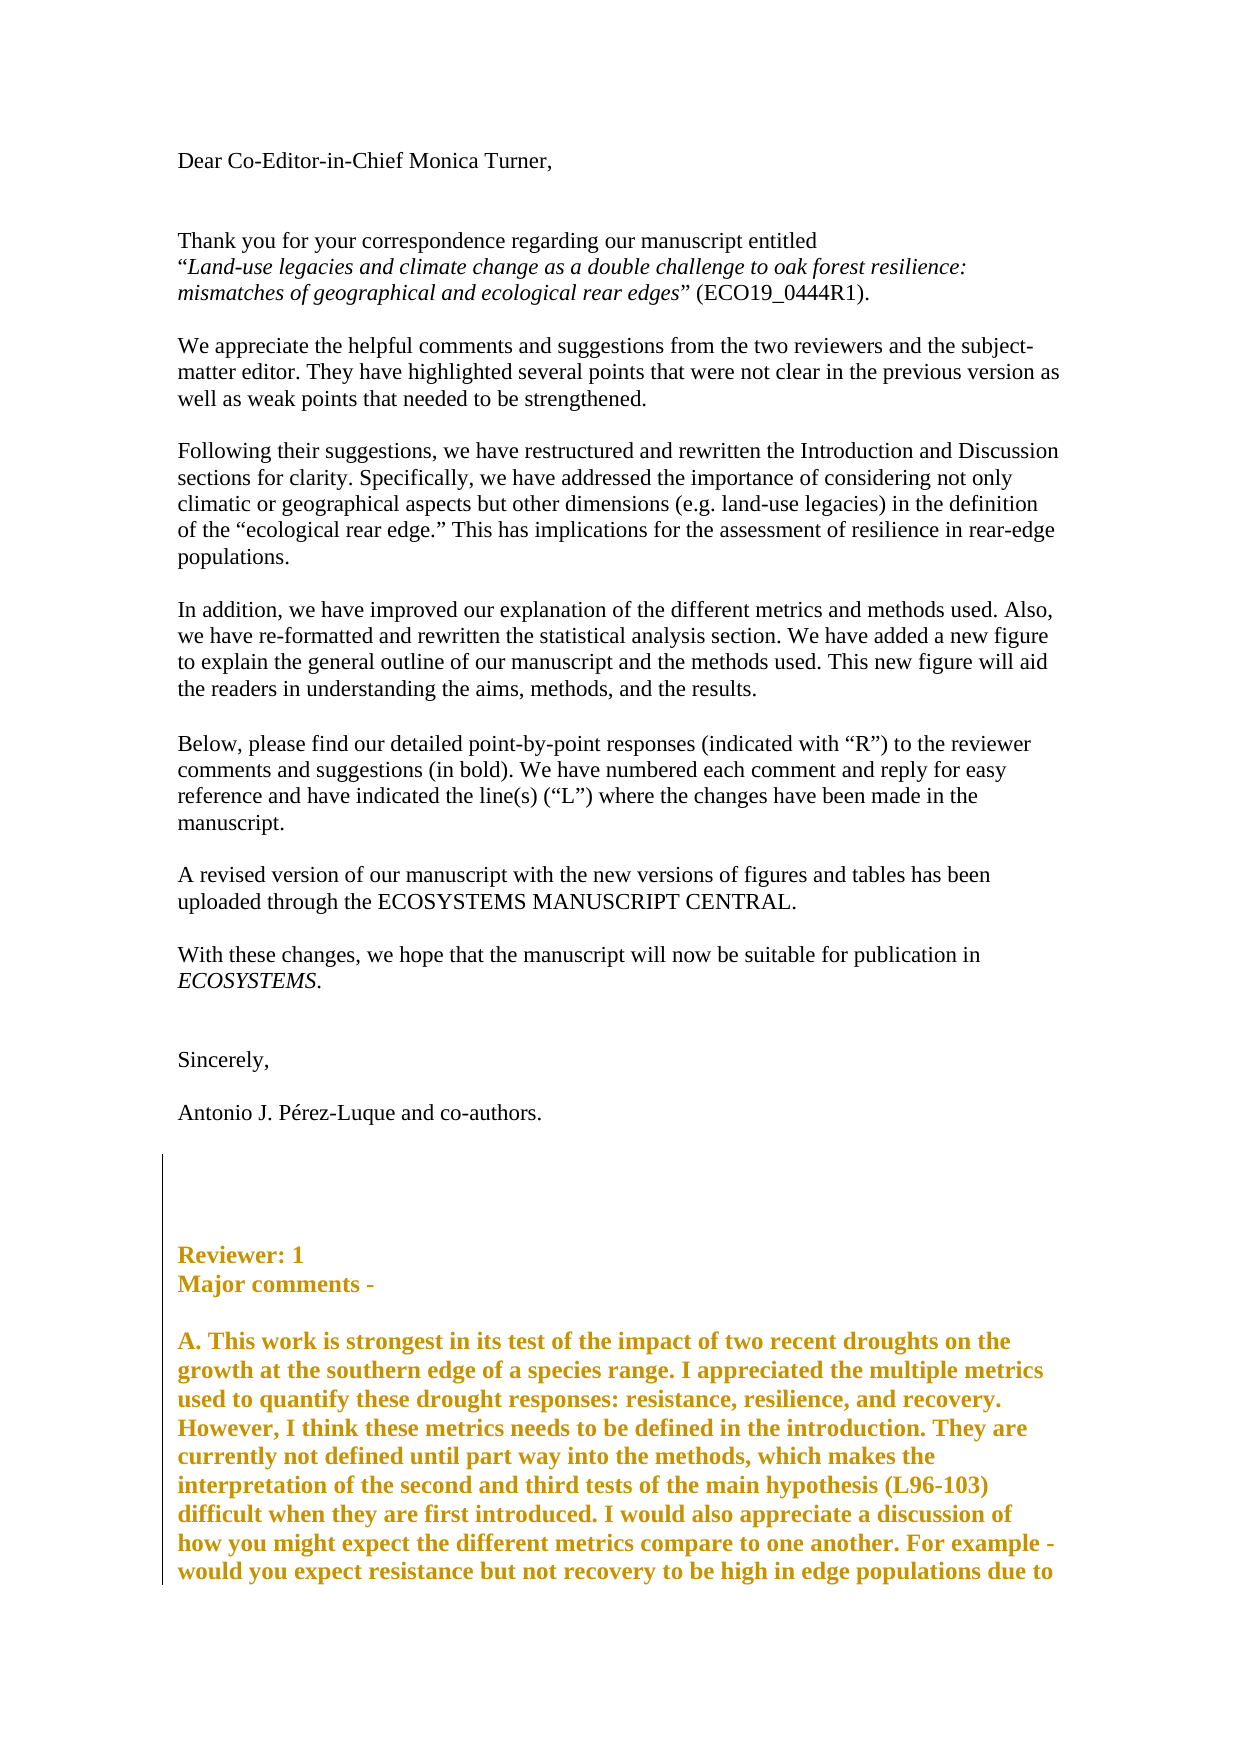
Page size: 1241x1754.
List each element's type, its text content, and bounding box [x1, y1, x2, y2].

text Following their suggestions, we have restructured and rewritten the Introduction and Discussion sections for clarity. Specifically, we have addressed the importance of considering not only climatic or geographical aspects but other dimensions (e.g. land-use legacies) in the definition of the “ecological rear edge.” This has implications for the assessment of resilience in rear-edge populations. [177, 437, 1063, 569]
text In addition, we have improved our explanation of the different metrics and methods used. Also, we have re-formatted and rewritten the statistical analysis section. We have added a new figure to explain the general outline of our manuscript and the methods used. This new figure will aid the readers in understanding the aims, methods, and the results. [177, 596, 1063, 701]
text Thank you for your correspondence regarding our manuscript entitled [177, 227, 1063, 253]
text Below, please find our detailed point-by-point responses (indicated with “R”) to the reviewer comments and suggestions (in bold). We have numbered each comment and reply for easy reference and have indicated the line(s) (“L”) where the changes have been made in the manuscript. [177, 730, 1063, 835]
text With these changes, we hope that the manuscript will now be suitable for publication in ECOSYSTEMS. [177, 941, 1063, 993]
text Sincerely, [177, 1046, 1063, 1072]
text We appreciate the helpful comments and suggestions from the two reviewers and the subject-matter editor. They have highlighted several points that were not clear in the previous version as well as weak points that needed to be strengthened. [177, 332, 1063, 411]
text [177, 1211, 1063, 1585]
text “Land-use legacies and climate change as a double challenge to oak forest resilience: mismatches of geographical and ecological rear edges” (ECO19_0444R1). [177, 253, 1063, 306]
text Antonio J. Pérez-Luque and co-authors. [177, 1099, 1063, 1154]
text Dear Co-Editor-in-Chief Monica Turner, [177, 148, 1063, 174]
text A revised version of our manuscript with the new versions of figures and tables has been uploaded through the ECOSYSTEMS MANUSCRIPT CENTRAL. [177, 862, 1063, 914]
